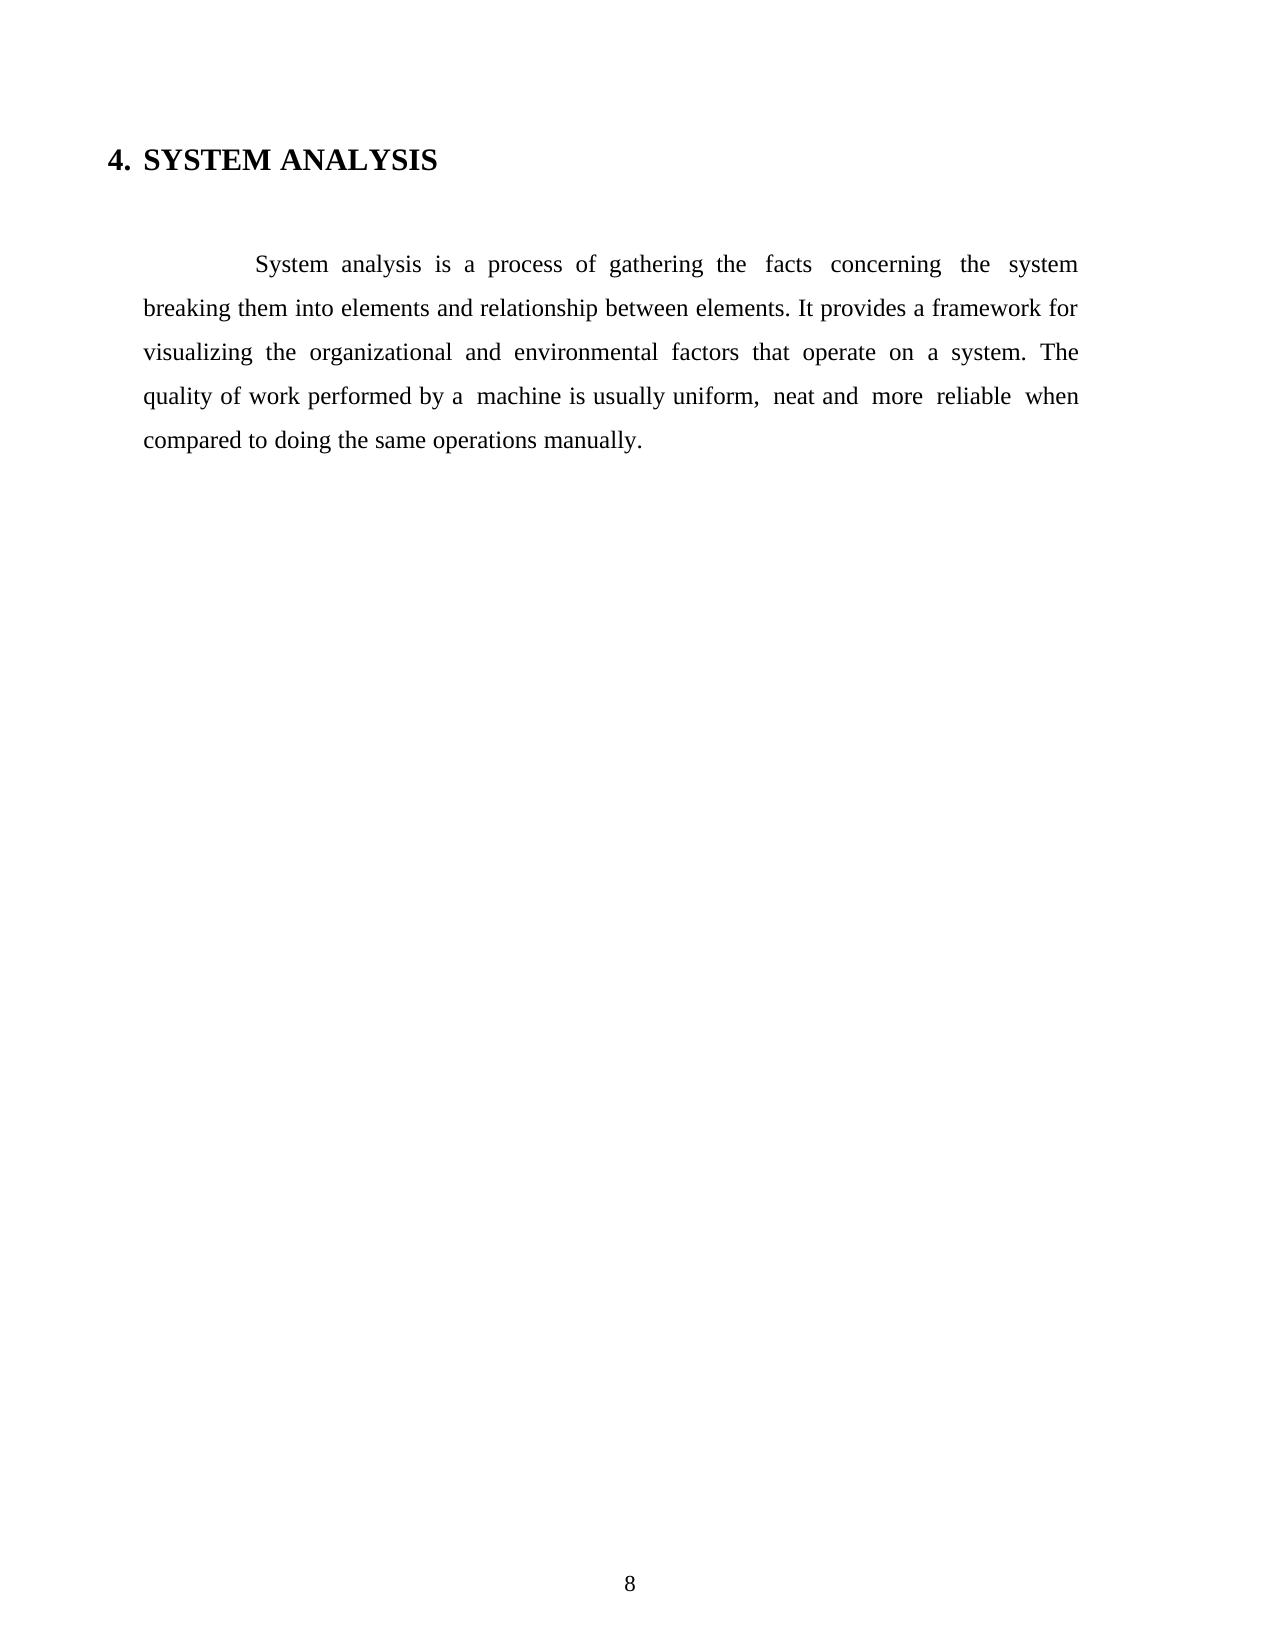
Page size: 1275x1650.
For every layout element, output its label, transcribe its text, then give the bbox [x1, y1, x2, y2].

list SYSTEM ANALYSIS [108, 141, 1194, 177]
text System analysis is a process of gathering the facts concerning the system breaking them into elements and relationship between elements. It provides a framework for visualizing the organizational and environmental factors that operate on a system. The quality of work performed by a machine is usually uniform, neat and more reliable when compared to doing the same operations manually. [143, 249, 1079, 453]
